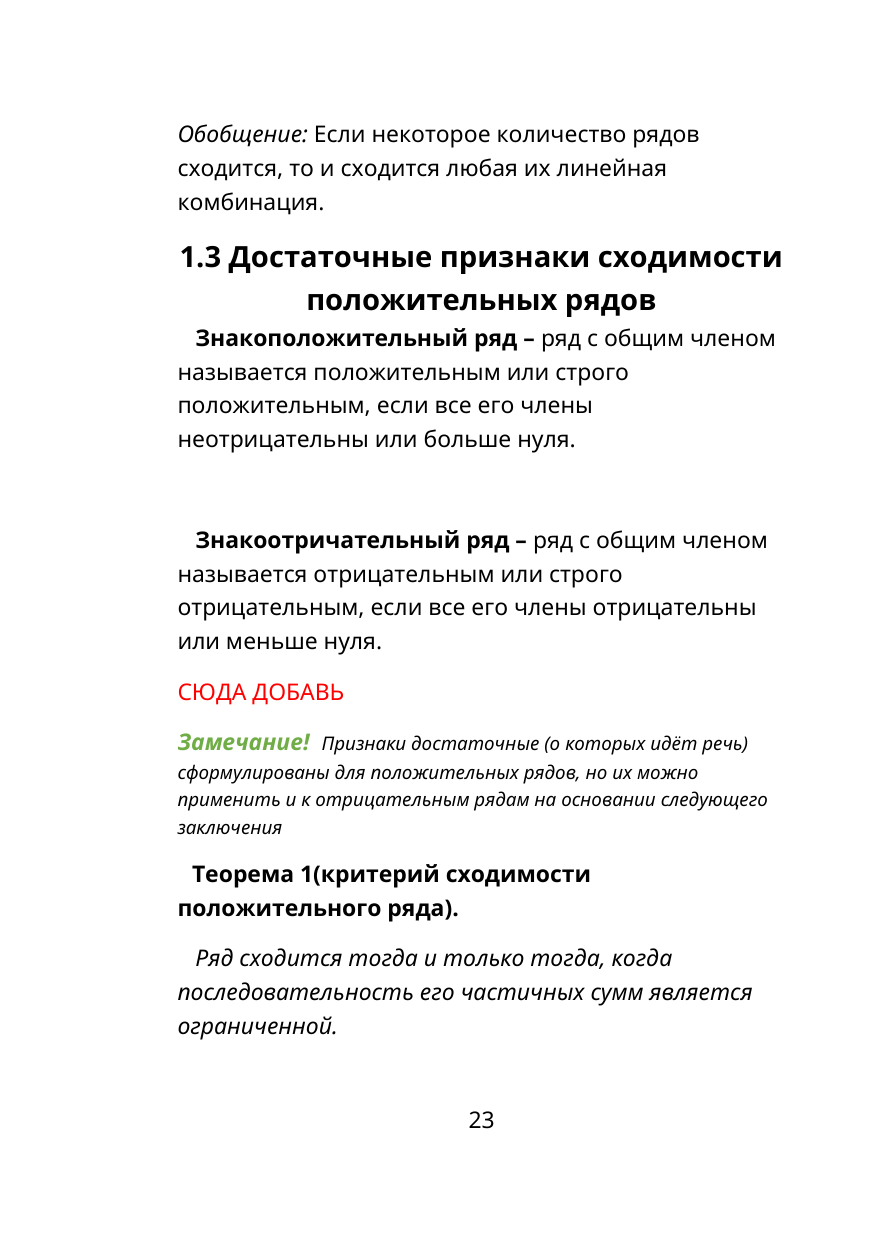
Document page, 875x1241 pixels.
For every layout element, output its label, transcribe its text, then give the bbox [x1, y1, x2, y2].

text Знакоположительный ряд – ряд с общим членом называется положительным или строго положительным, если все его члены неотрицательны или больше нуля. [177, 322, 786, 454]
text СЮДА ДОБАВЬ [177, 675, 786, 707]
text Знакоотричательный ряд – ряд с общим членом называется отрицательным или строго отрицательным, если все его члены отрицательны или меньше нуля. [177, 524, 786, 656]
text Теорема 1(критерий сходимости положительного ряда). [177, 858, 786, 923]
text Замечание! Признаки достаточные (о которых идёт речь) сформулированы для положительных рядов, но их можно применить и к отрицательным рядам на основании следующего заключения [177, 726, 786, 839]
text Ряд сходится тогда и только тогда, когда последовательность его частичных сумм является ограниченной. [177, 942, 786, 1041]
text Обобщение: Если некоторое количество рядов сходится, то и сходится любая их линейная комбинация. [177, 118, 786, 217]
text 1.3 Достаточные признаки сходимости положительных рядов [177, 236, 786, 318]
